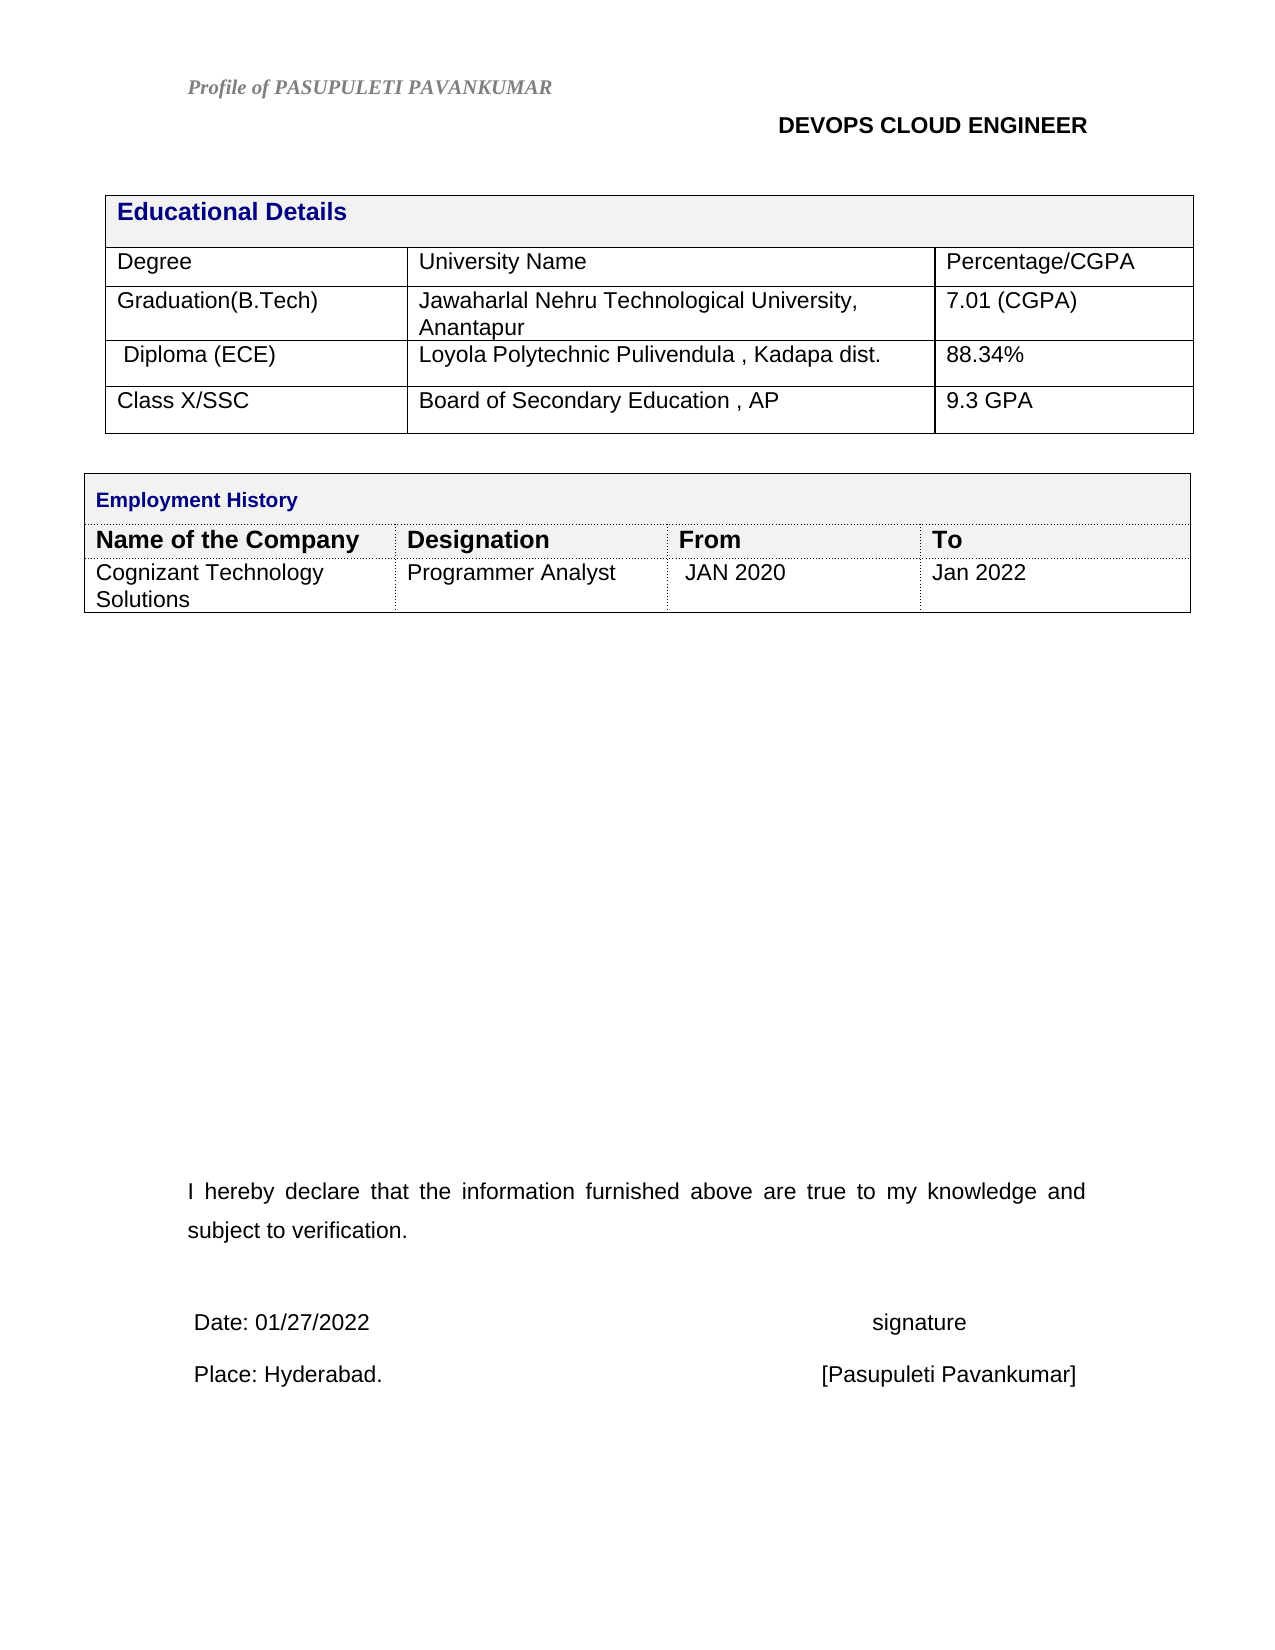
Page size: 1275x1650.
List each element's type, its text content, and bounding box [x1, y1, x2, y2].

table_cell Diploma (ECE) [106, 341, 407, 386]
table_header Employment History [85, 474, 1190, 524]
table_cell JAN 2020 [668, 558, 921, 612]
table_cell Jawaharlal Nehru Technological University, Anantapur [408, 287, 934, 340]
text Date: 01/27/2022 signature [187, 1309, 1087, 1336]
table_cell Graduation(B.Tech) [106, 287, 407, 340]
text I hereby declare that the information furnished above are true to my knowledge and subject to verification. [187, 1178, 1087, 1243]
table_cell From [668, 524, 921, 558]
table_cell University Name [408, 248, 934, 286]
table_cell Class X/SSC [106, 387, 407, 432]
table_header Educational Details [106, 196, 1193, 247]
table_cell Jan 2022 [921, 558, 1190, 612]
table_cell Percentage/CGPA [936, 248, 1193, 286]
table_cell Degree [106, 248, 407, 286]
table_cell Programmer Analyst [396, 558, 667, 612]
table_cell 88.34% [936, 341, 1193, 386]
table_cell 9.3 GPA [936, 387, 1193, 432]
table_cell Loyola Polytechnic Pulivendula , Kadapa dist. [408, 341, 934, 386]
table_cell Board of Secondary Education , AP [408, 387, 934, 432]
table_cell Designation [396, 524, 667, 558]
table_cell Cognizant Technology Solutions [85, 558, 396, 612]
table_cell 7.01 (CGPA) [936, 287, 1193, 340]
text Place: Hyderabad. [Pasupuleti Pavankumar] [187, 1361, 1087, 1387]
table_cell To [921, 524, 1190, 558]
table_cell Name of the Company [85, 524, 396, 558]
